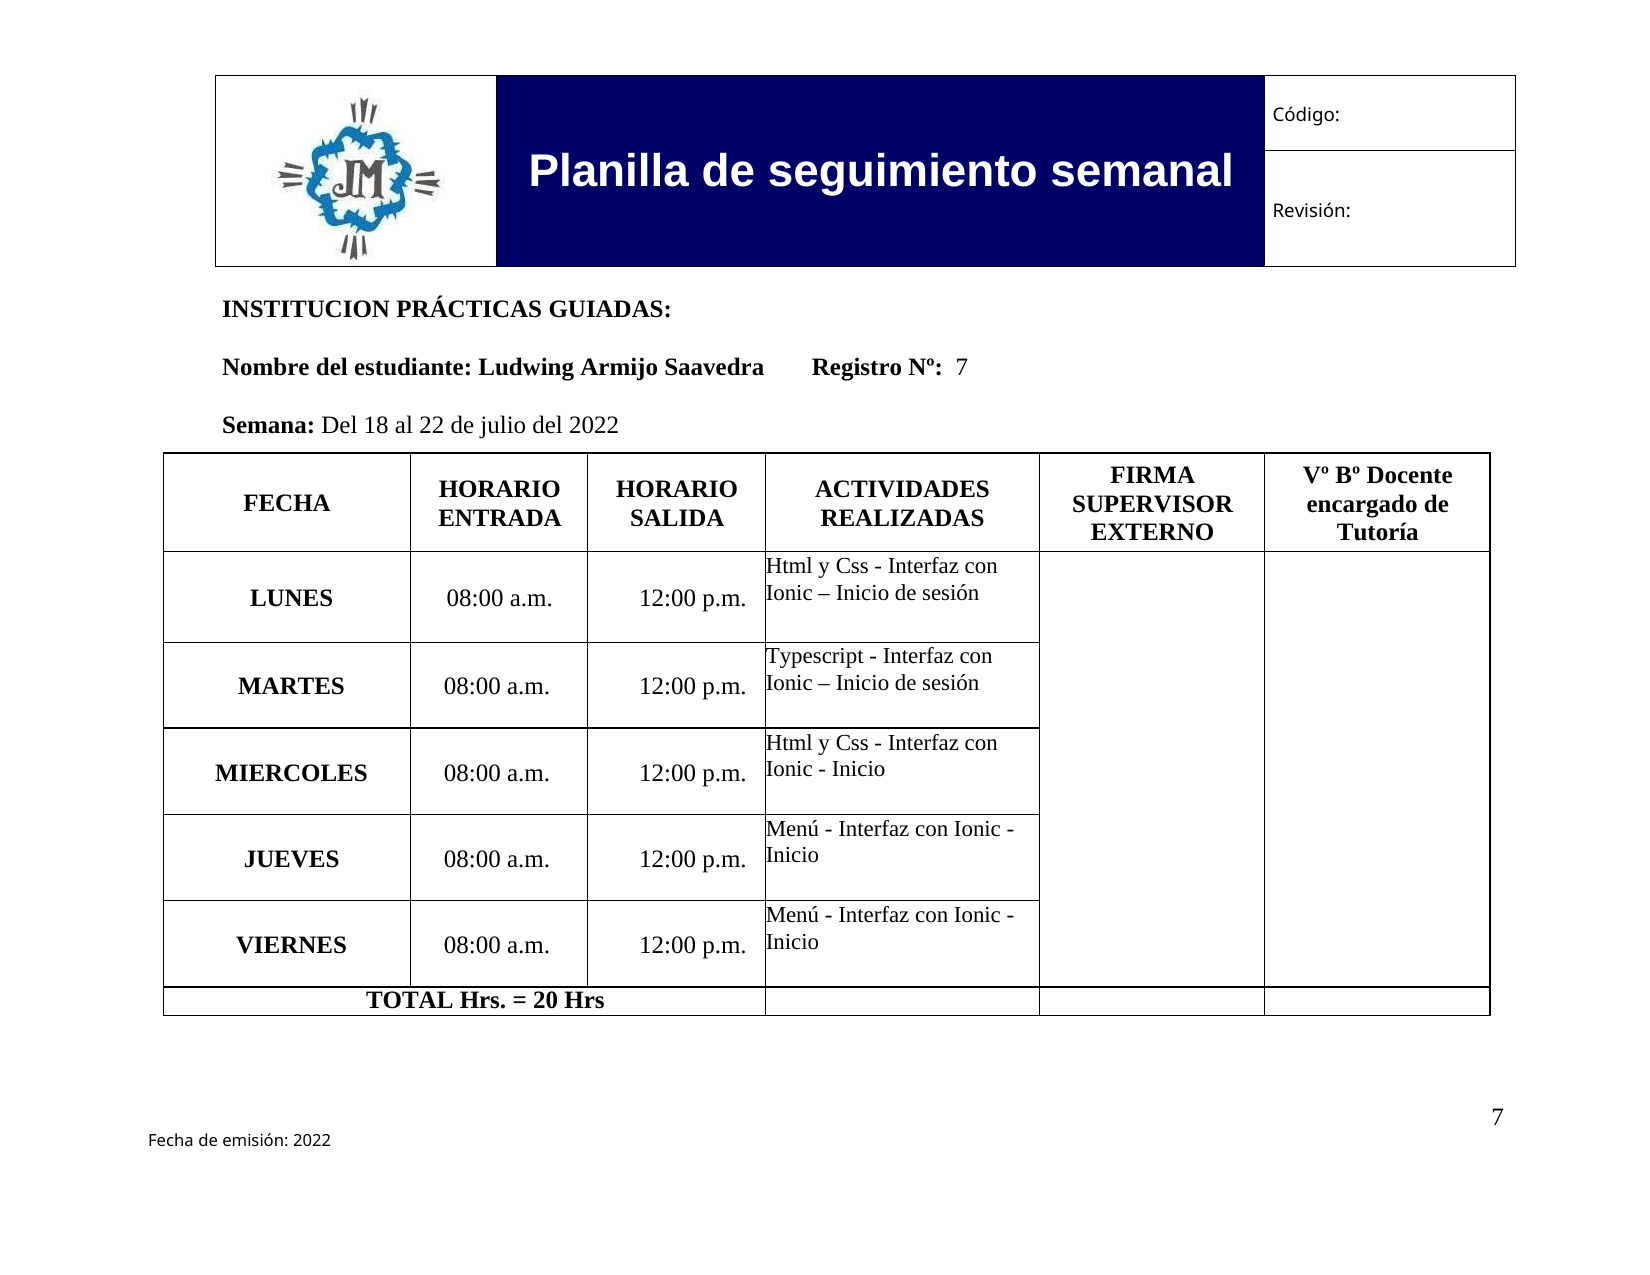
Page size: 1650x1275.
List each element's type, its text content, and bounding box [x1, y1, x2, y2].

table_header HORARIO ENTRADA [411, 454, 587, 551]
table_cell 12:00 p.m. [588, 815, 765, 900]
table_cell 12:00 p.m. [588, 643, 765, 727]
text Fecha de emisión: 2022 [148, 1131, 1527, 1150]
table_header Vº Bº Docente encargado de Tutoría [1265, 454, 1489, 551]
text Semana: Del 18 al 22 de julio del 2022 [222, 410, 1527, 438]
text Nombre del estudiante: Ludwing Armijo Saavedra Registro Nº: 7 [222, 352, 1527, 381]
table_header Planilla de seguimiento semanal [497, 76, 1264, 266]
table_cell MIERCOLES [164, 729, 410, 814]
table_cell [1040, 552, 1264, 986]
table_cell LUNES [164, 552, 410, 642]
table_cell [1265, 552, 1489, 986]
table_header Código: [1265, 76, 1515, 149]
table_header [216, 76, 496, 266]
table_cell 08:00 a.m. [411, 552, 587, 642]
table_header ACTIVIDADES REALIZADAS [766, 454, 1039, 551]
text 7 [137, 1102, 1503, 1131]
table_cell 12:00 p.m. [588, 552, 765, 642]
table_cell [766, 988, 1039, 1015]
table_cell JUEVES [164, 815, 410, 900]
table_header FIRMA SUPERVISOR EXTERNO [1040, 454, 1264, 551]
table_cell Menú - Interfaz con Ionic - Inicio [766, 815, 1039, 900]
table_cell TOTAL Hrs. = 20 Hrs [164, 988, 765, 1015]
table_cell Typescript - Interfaz con Ionic – Inicio de sesión [766, 643, 1039, 727]
table_cell 08:00 a.m. [411, 643, 587, 727]
table_header FECHA [164, 454, 410, 551]
text INSTITUCION PRÁCTICAS GUIADAS: [222, 294, 1527, 323]
table_cell VIERNES [164, 901, 410, 986]
table_cell Revisión: [1265, 151, 1515, 266]
table_cell 08:00 a.m. [411, 815, 587, 900]
table_cell 08:00 a.m. [411, 729, 587, 814]
table_cell [1265, 988, 1489, 1015]
table_cell 12:00 p.m. [588, 901, 765, 986]
table_header HORARIO SALIDA [588, 454, 765, 551]
table_cell Menú - Interfaz con Ionic - Inicio [766, 901, 1039, 986]
table_cell [1040, 988, 1264, 1015]
table_cell Html y Css - Interfaz con Ionic – Inicio de sesión [766, 552, 1039, 642]
picture [223, 90, 490, 266]
table_cell 12:00 p.m. [588, 729, 765, 814]
table_cell Html y Css - Interfaz con Ionic - Inicio [766, 729, 1039, 814]
table_cell 08:00 a.m. [411, 901, 587, 986]
table_cell MARTES [164, 643, 410, 727]
